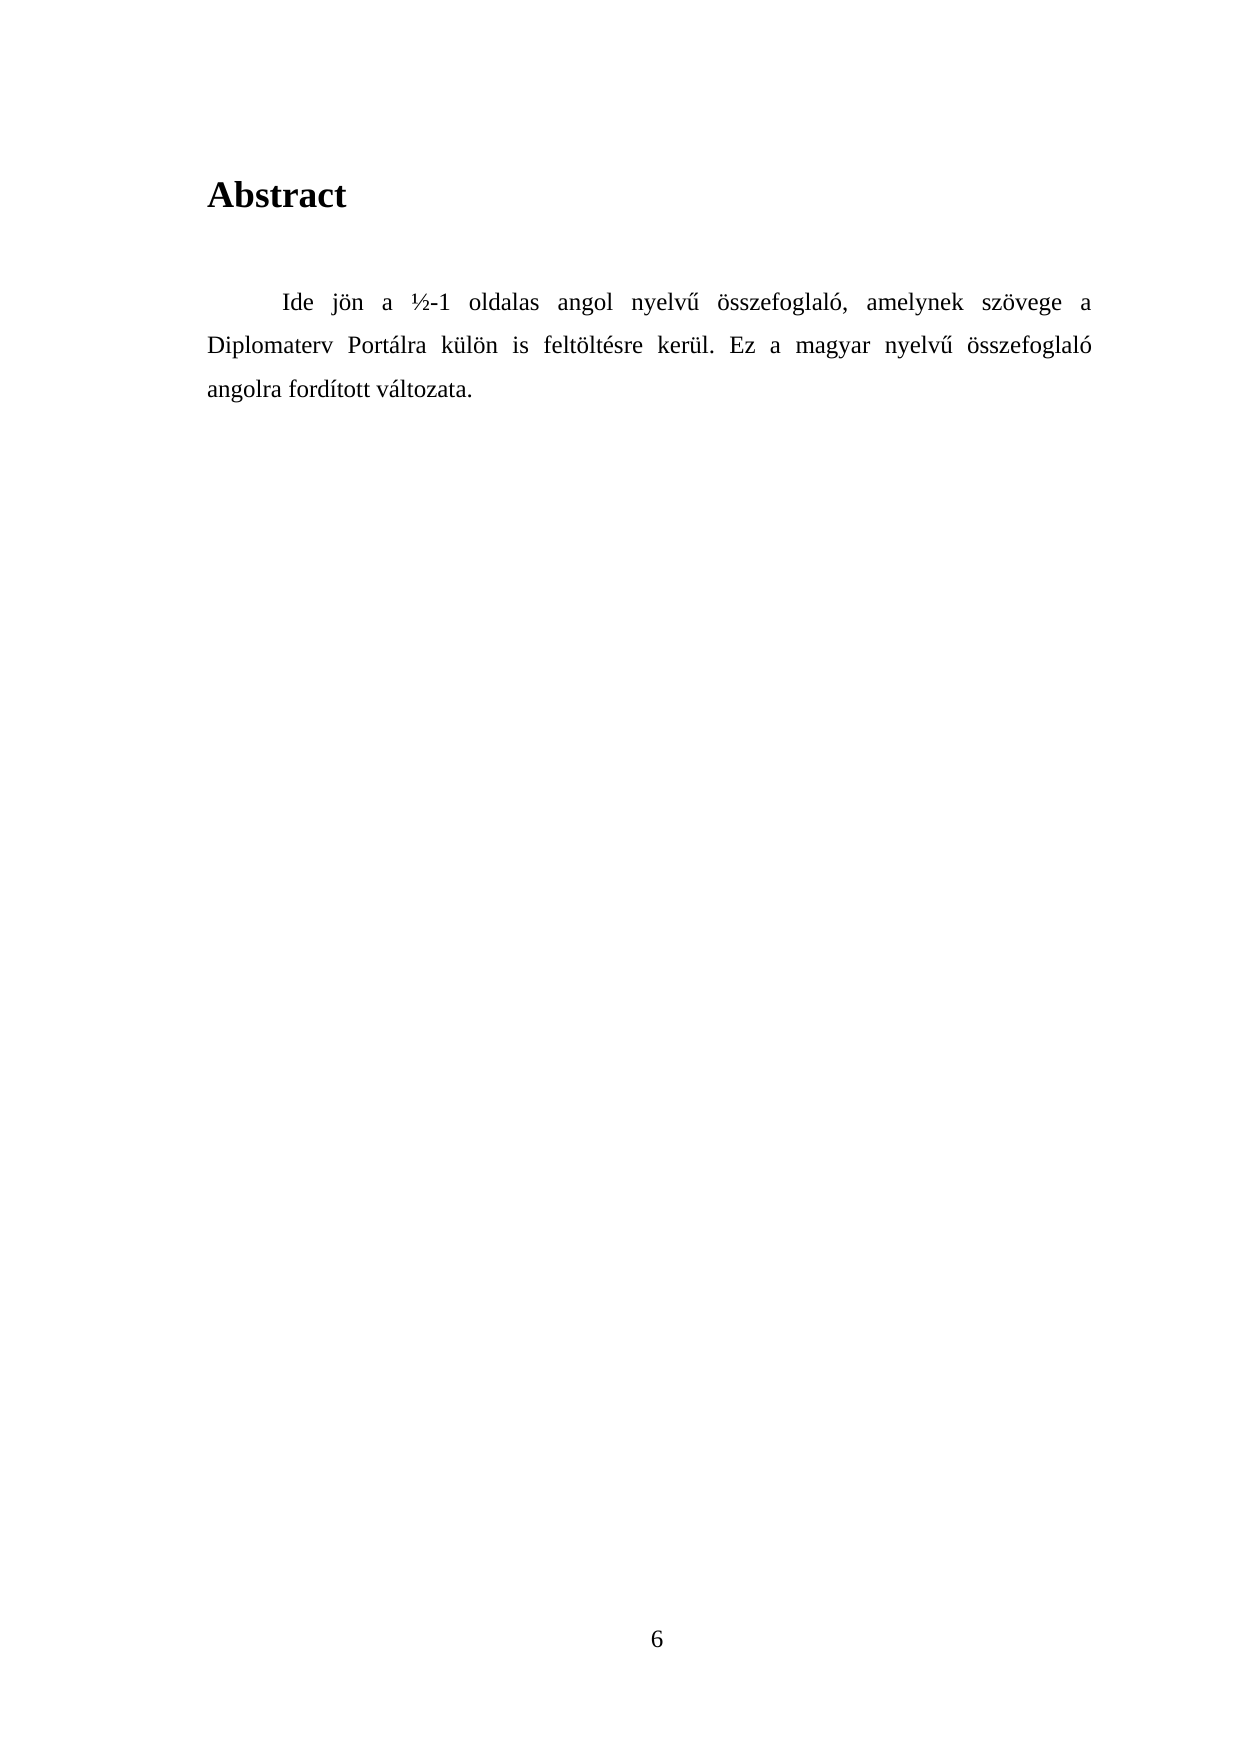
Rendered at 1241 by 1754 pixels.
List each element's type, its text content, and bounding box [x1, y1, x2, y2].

text Abstract [207, 173, 1092, 216]
text Ide jön a ½-1 oldalas angol nyelvű összefoglaló, amelynek szövege a Diplomaterv Portálra külön is feltöltésre kerül. Ez a magyar nyelvű összefoglaló angolra fordított változata. [207, 287, 1092, 402]
